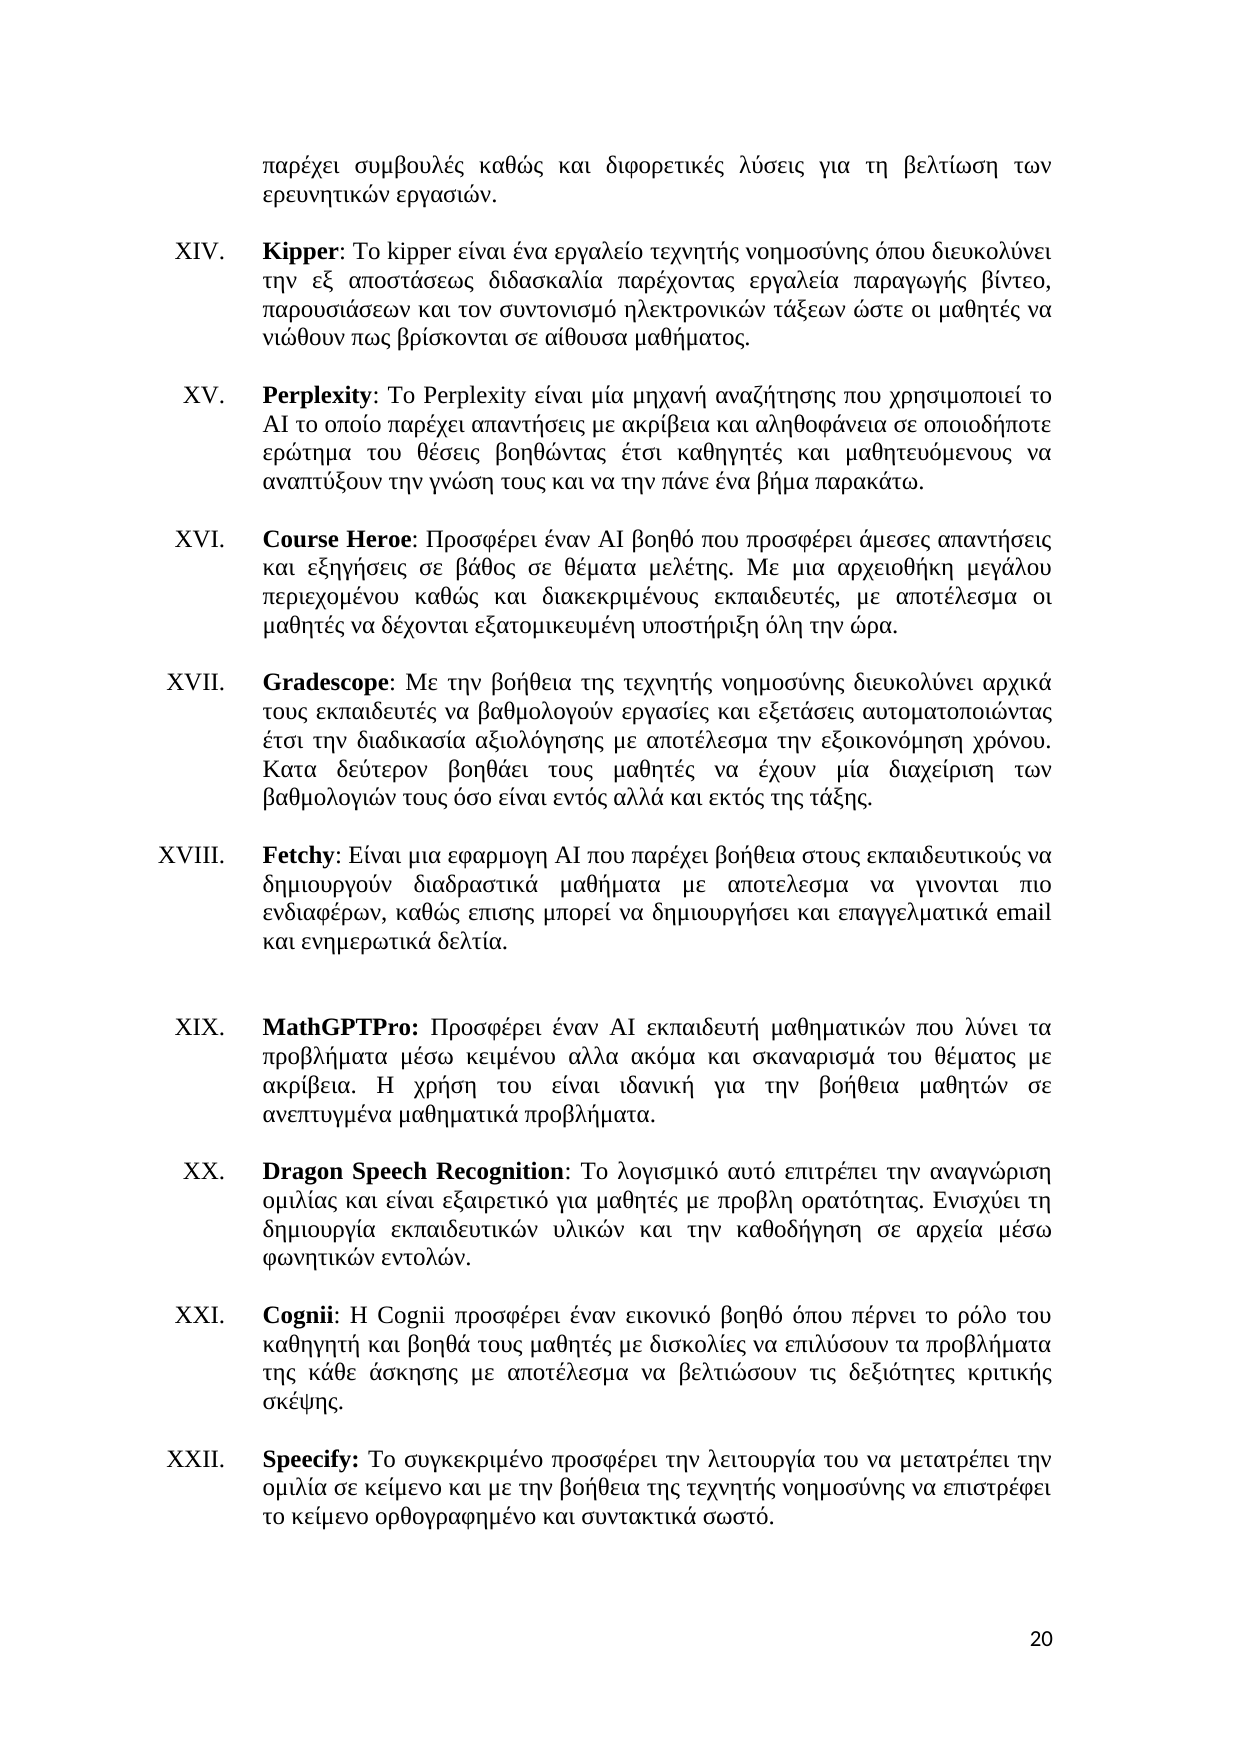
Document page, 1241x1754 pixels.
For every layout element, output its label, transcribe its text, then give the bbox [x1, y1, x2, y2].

list Perplexity: Το Perplexity είναι μία μηχανή αναζήτησης που χρησιμοποιεί το AI το οποίο παρέχει απαντήσεις με ακρίβεια και αληθοφάνεια σε οποιοδήποτε ερώτημα του θέσεις βοηθώντας έτσι καθηγητές και μαθητευόμενους να αναπτύξουν την γνώση τους και να την πάνε ένα βήμα παρακάτω. [225, 380, 1053, 495]
list Course Heroe: Προσφέρει έναν AI βοηθό που προσφέρει άμεσες απαντήσεις και εξηγήσεις σε βάθος σε θέματα μελέτης. Με μια αρχειοθήκη μεγάλου περιεχομένου καθώς και διακεκριμένους εκπαιδευτές, με αποτέλεσμα οι μαθητές να δέχονται εξατομικευμένη υποστήριξη όλη την ώρα. [225, 524, 1053, 639]
list Gradescope: Με την βοήθεια της τεχνητής νοημοσύνης διευκολύνει αρχικά τους εκπαιδευτές να βαθμολογούν εργασίες και εξετάσεις αυτοματοποιώντας έτσι την διαδικασία αξιολόγησης με αποτέλεσμα την εξοικονόμηση χρόνου. Κατα δεύτερον βοηθάει τους μαθητές να έχουν μία διαχείριση των βαθμολογιών τους όσο είναι εντός αλλά και εκτός της τάξης. [225, 667, 1053, 811]
list MathGPTPro: Προσφέρει έναν AI εκπαιδευτή μαθηματικών που λύνει τα προβλήματα μέσω κειμένου αλλα ακόμα και σκαναρισμά του θέματος με ακρίβεια. Η χρήση του είναι ιδανική για την βοήθεια μαθητών σε ανεπτυγμένα μαθηματικά προβλήματα. [225, 1012, 1053, 1127]
list Kipper: Το kipper είναι ένα εργαλείο τεχνητής νοημοσύνης όπου διευκολύνει την εξ αποστάσεως διδασκαλία παρέχοντας εργαλεία παραγωγής βίντεο, παρουσιάσεων και τον συντονισμό ηλεκτρονικών τάξεων ώστε οι μαθητές να νιώθουν πως βρίσκονται σε αίθουσα μαθήματος. [225, 236, 1053, 351]
list Dragon Speech Recognition: Το λογισμικό αυτό επιτρέπει την αναγνώριση ομιλίας και είναι εξαιρετικό για μαθητές με προβλη ορατότητας. Ενισχύει τη δημιουργία εκπαιδευτικών υλικών και την καθοδήγηση σε αρχεία μέσω φωνητικών εντολών. [225, 1156, 1053, 1271]
list Cognii: Η Cognii προσφέρει έναν εικονικό βοηθό όπου πέρνει το ρόλο του καθηγητή και βοηθά τους μαθητές με δισκολίες να επιλύσουν τα προβλήματα της κάθε άσκησης με αποτέλεσμα να βελτιώσουν τις δεξιότητες κριτικής σκέψης. [225, 1300, 1053, 1415]
list Speecify: Το συγκεκριμένο προσφέρει την λειτουργία του να μετατρέπει την ομιλία σε κείμενο και με την βοήθεια της τεχνητής νοημοσύνης να επιστρέφει το κείμενο ορθογραφημένο και συντακτικά σωστό. [225, 1444, 1053, 1530]
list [225, 150, 1053, 207]
list Fetchy: Είναι μια εφαρμογη AI που παρέχει βοήθεια στους εκπαιδευτικούς να δημιουργούν διαδραστικά μαθήματα με αποτελεσμα να γινονται πιο ενδιαφέρων, καθώς επισης μπορεί να δημιουργήσει και επαγγελματικά email και ενημερωτικά δελτία. [225, 840, 1053, 955]
